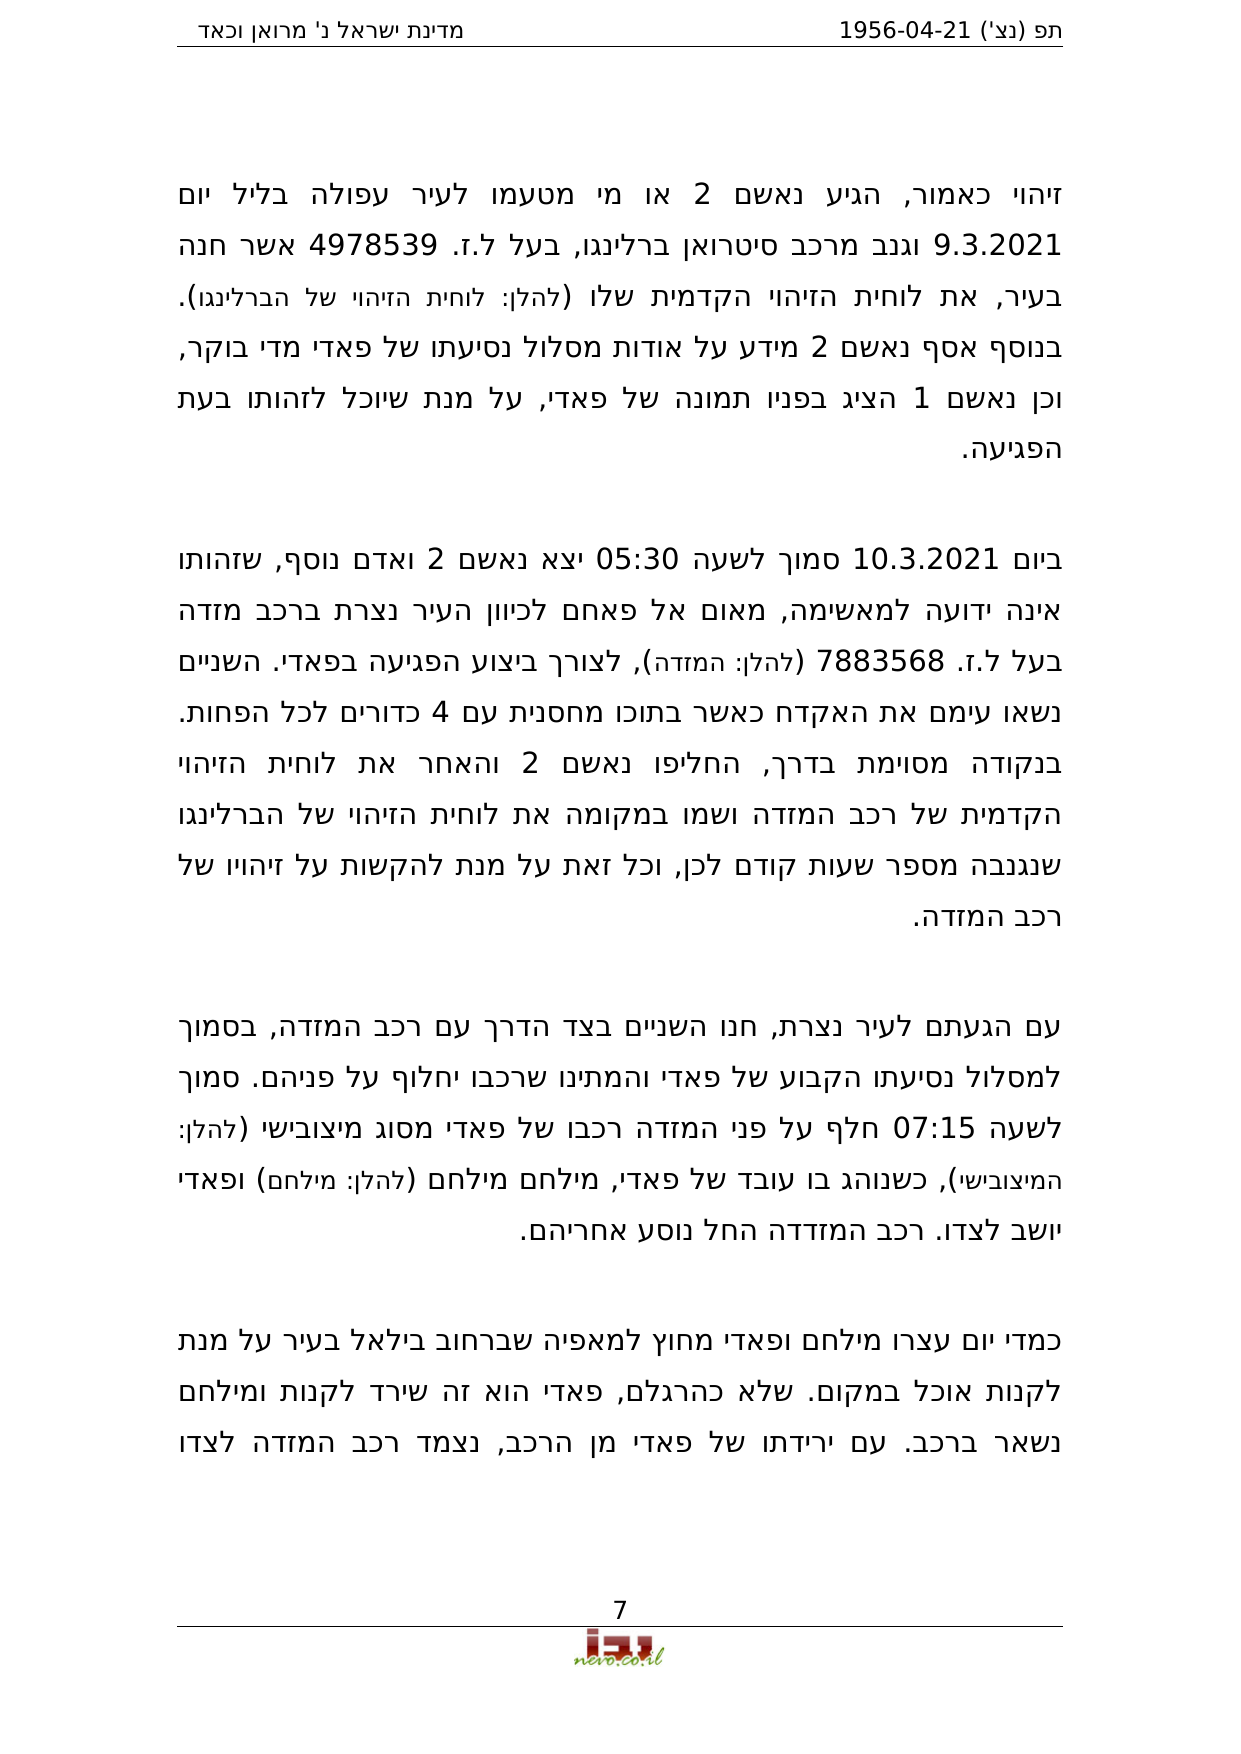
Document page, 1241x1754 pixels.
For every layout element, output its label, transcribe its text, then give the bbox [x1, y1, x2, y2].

text עם הגעתם לעיר נצרת, חנו השניים בצד הדרך עם רכב המזדה, בסמוך למסלול נסיעתו הקבוע של פאדי והמתינו שרכבו יחלוף על פניהם. סמוך לשעה 07:15 חלף על פני המזדה רכבו של פאדי מסוג מיצובישי (להלן: המיצובישי), כשנוהג בו עובד של פאדי, מילחם מילחם (להלן: מילחם) ופאדי יושב לצדו. רכב המזדדה החל נוסע אחריהם. [177, 1009, 1063, 1247]
text ביום 10.3.2021 סמוך לשעה 05:30 יצא נאשם 2 ואדם נוסף, שזהותו אינה ידועה למאשימה, מאום אל פאחם לכיוון העיר נצרת ברכב מזדה בעל ל.ז. 7883568 (להלן: המזדה), לצורך ביצוע הפגיעה בפאדי. השניים נשאו עימם את האקדח כאשר בתוכו מחסנית עם 4 כדורים לכל הפחות. בנקודה מסוימת בדרך, החליפו נאשם 2 והאחר את לוחית הזיהוי הקדמית של רכב המזדה ושמו במקומה את לוחית הזיהוי של הברלינגו שנגנבה מספר שעות קודם לכן, וכל זאת על מנת להקשות על זיהויו של רכב המזדה. [177, 542, 1063, 933]
picture [574, 1628, 666, 1667]
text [177, 177, 1063, 466]
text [177, 1323, 1063, 1459]
